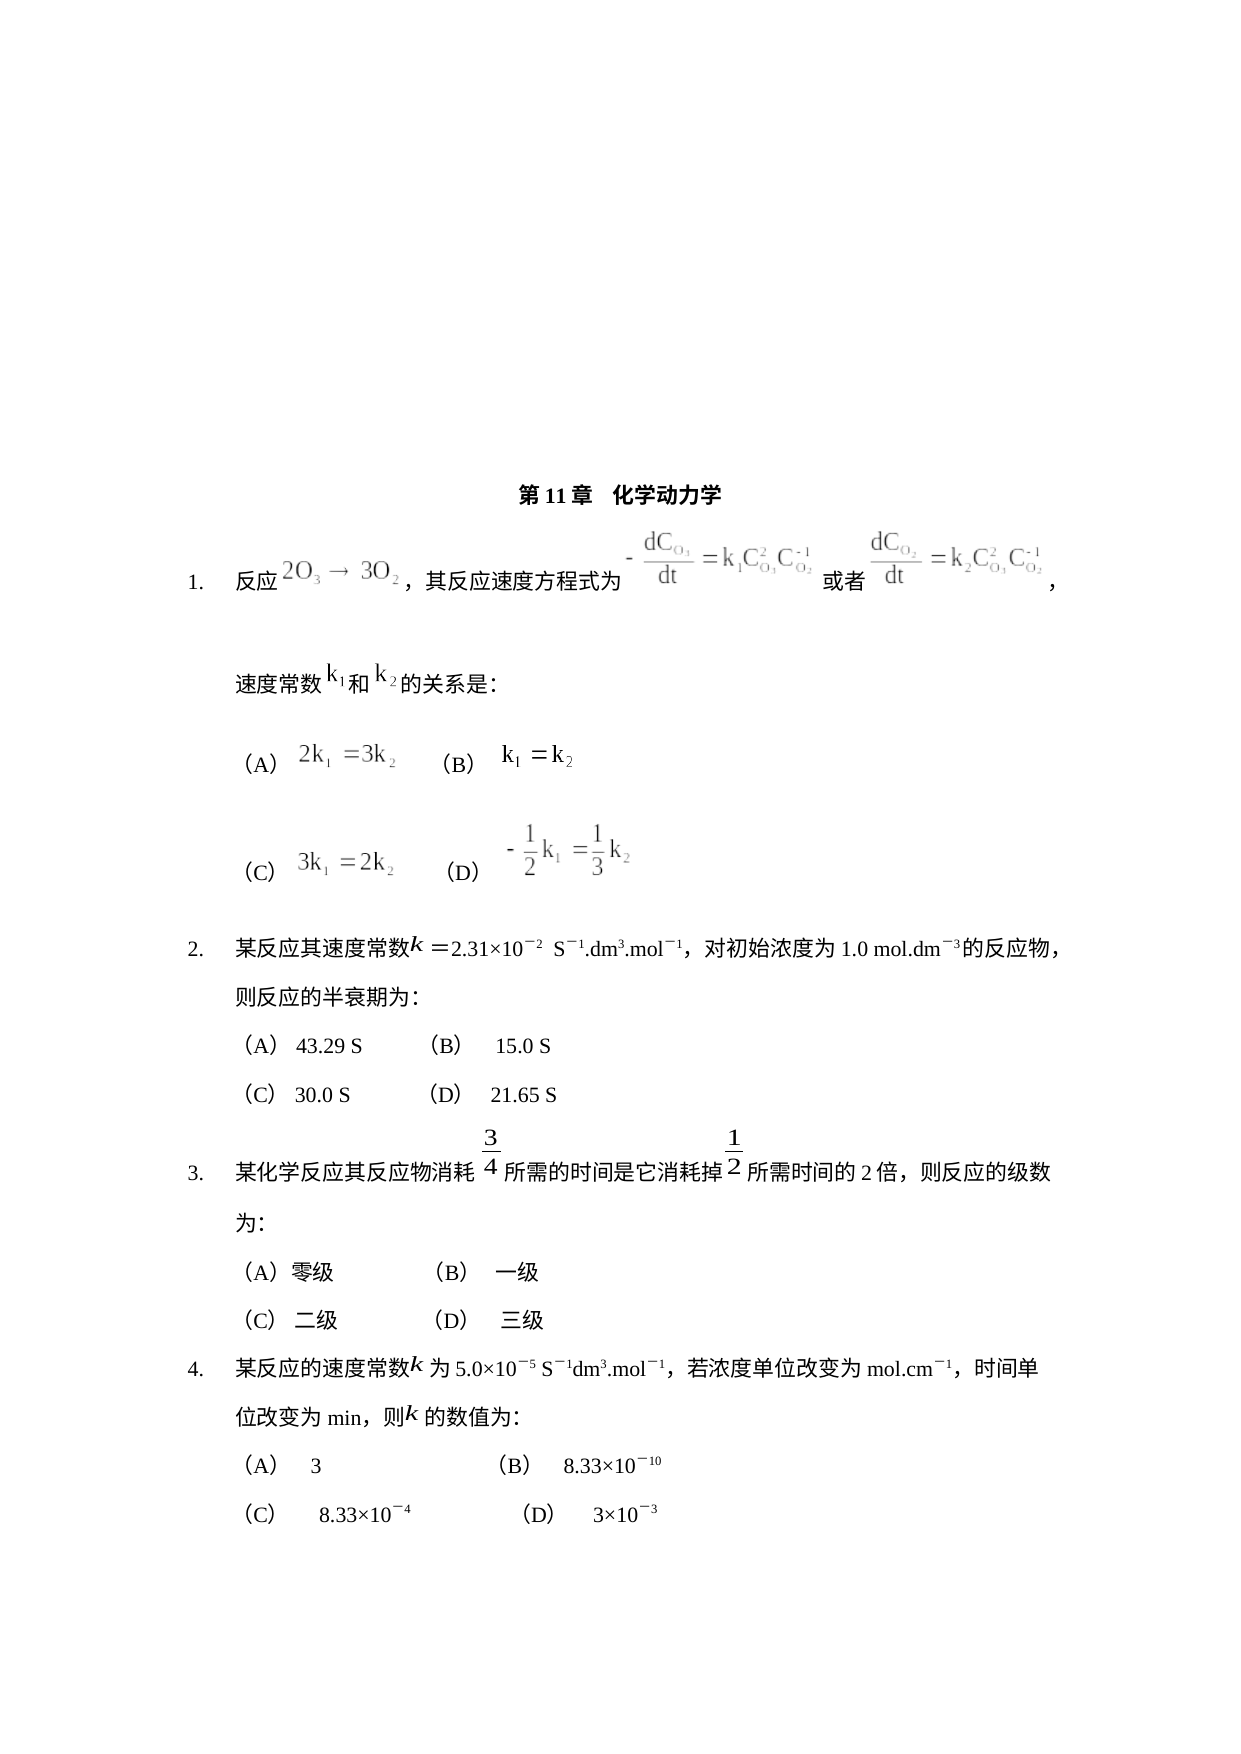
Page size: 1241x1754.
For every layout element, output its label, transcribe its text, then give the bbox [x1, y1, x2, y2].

text 第11章 化学动力学 [187, 478, 1053, 510]
text （C） 30.0 S （D） 21.65 S [187, 1076, 1053, 1109]
text （C） 二级 （D） 三级 [187, 1303, 1053, 1335]
list 反应，其反应速度方程式为 或者，速度常数和的关系是： [187, 526, 1053, 721]
text （A） 3 （B） 8.33×10－10 [187, 1448, 1053, 1481]
list 某反应的速度常数为5.0×10－5 S－1dm3.mol－1，若浓度单位改变为 mol.cm－1，时间单位改变为 min，则的数值为： [187, 1351, 1053, 1432]
text （A）零级 （B） 一级 [187, 1254, 1053, 1287]
text （A） （B） [187, 737, 1053, 802]
list 某化学反应其反应物消耗 所需的时间是它消耗掉所需时间的2倍，则反应的级数为： [187, 1125, 1053, 1238]
text （A） 43.29 S （B） 15.0 S [187, 1028, 1053, 1061]
text （C） 8.33×10－4 （D） 3×10－3 [187, 1496, 1053, 1529]
list 某反应其速度常数＝2.31×10－2 S－1.dm3.mol－1，对初始浓度为 1.0 mol.dm－3的反应物，则反应的半衰期为： [187, 931, 1053, 1012]
text （C） （D） [187, 818, 1053, 915]
